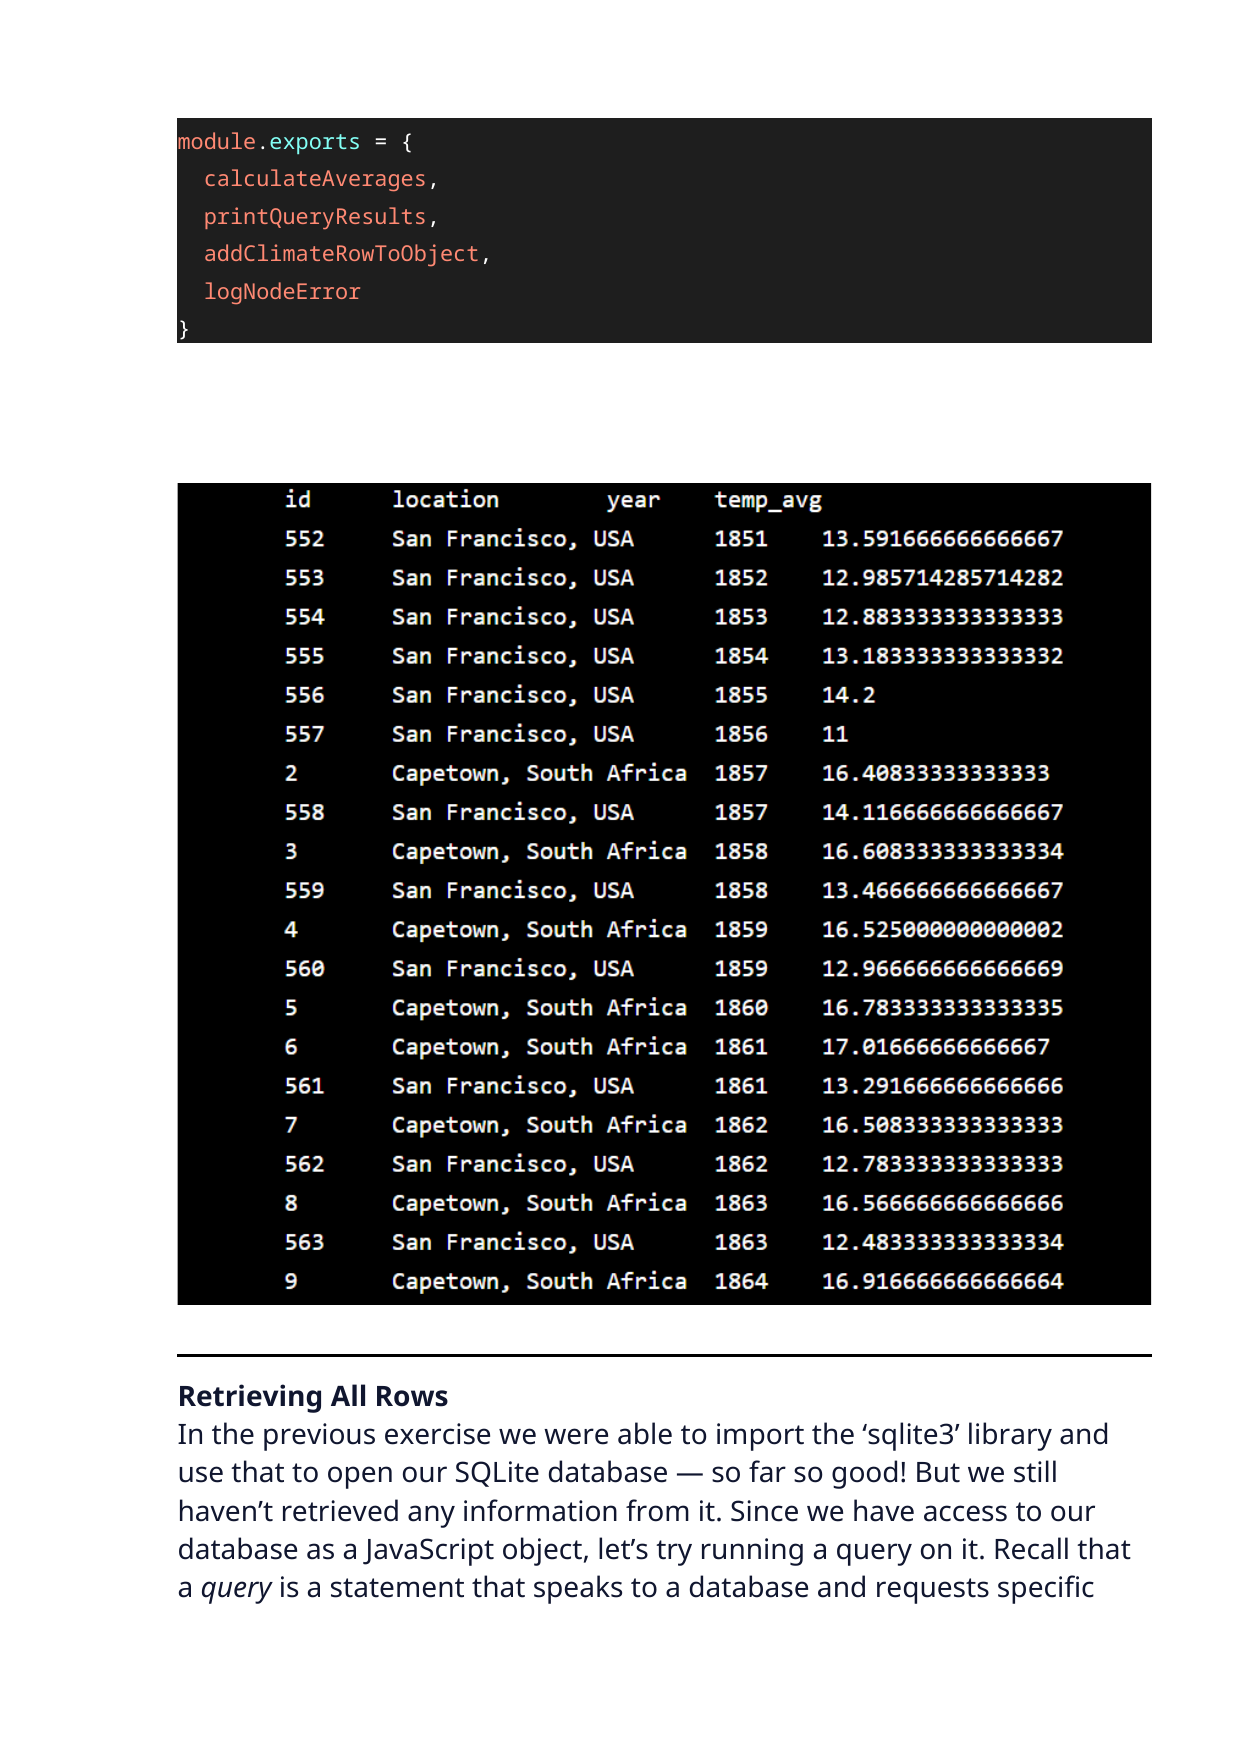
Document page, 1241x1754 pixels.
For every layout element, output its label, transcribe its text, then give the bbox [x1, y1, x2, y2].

text logNodeError [177, 268, 1152, 306]
text module.exports = { [177, 118, 1152, 156]
text addClimateRowToObject, [177, 231, 1152, 268]
picture [177, 483, 1152, 1305]
text calculateAverages, [177, 156, 1152, 193]
text Retrieving All Rows [177, 1376, 1152, 1414]
text printQueryResults, [177, 193, 1152, 231]
text } [177, 306, 1152, 343]
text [177, 1414, 1152, 1606]
